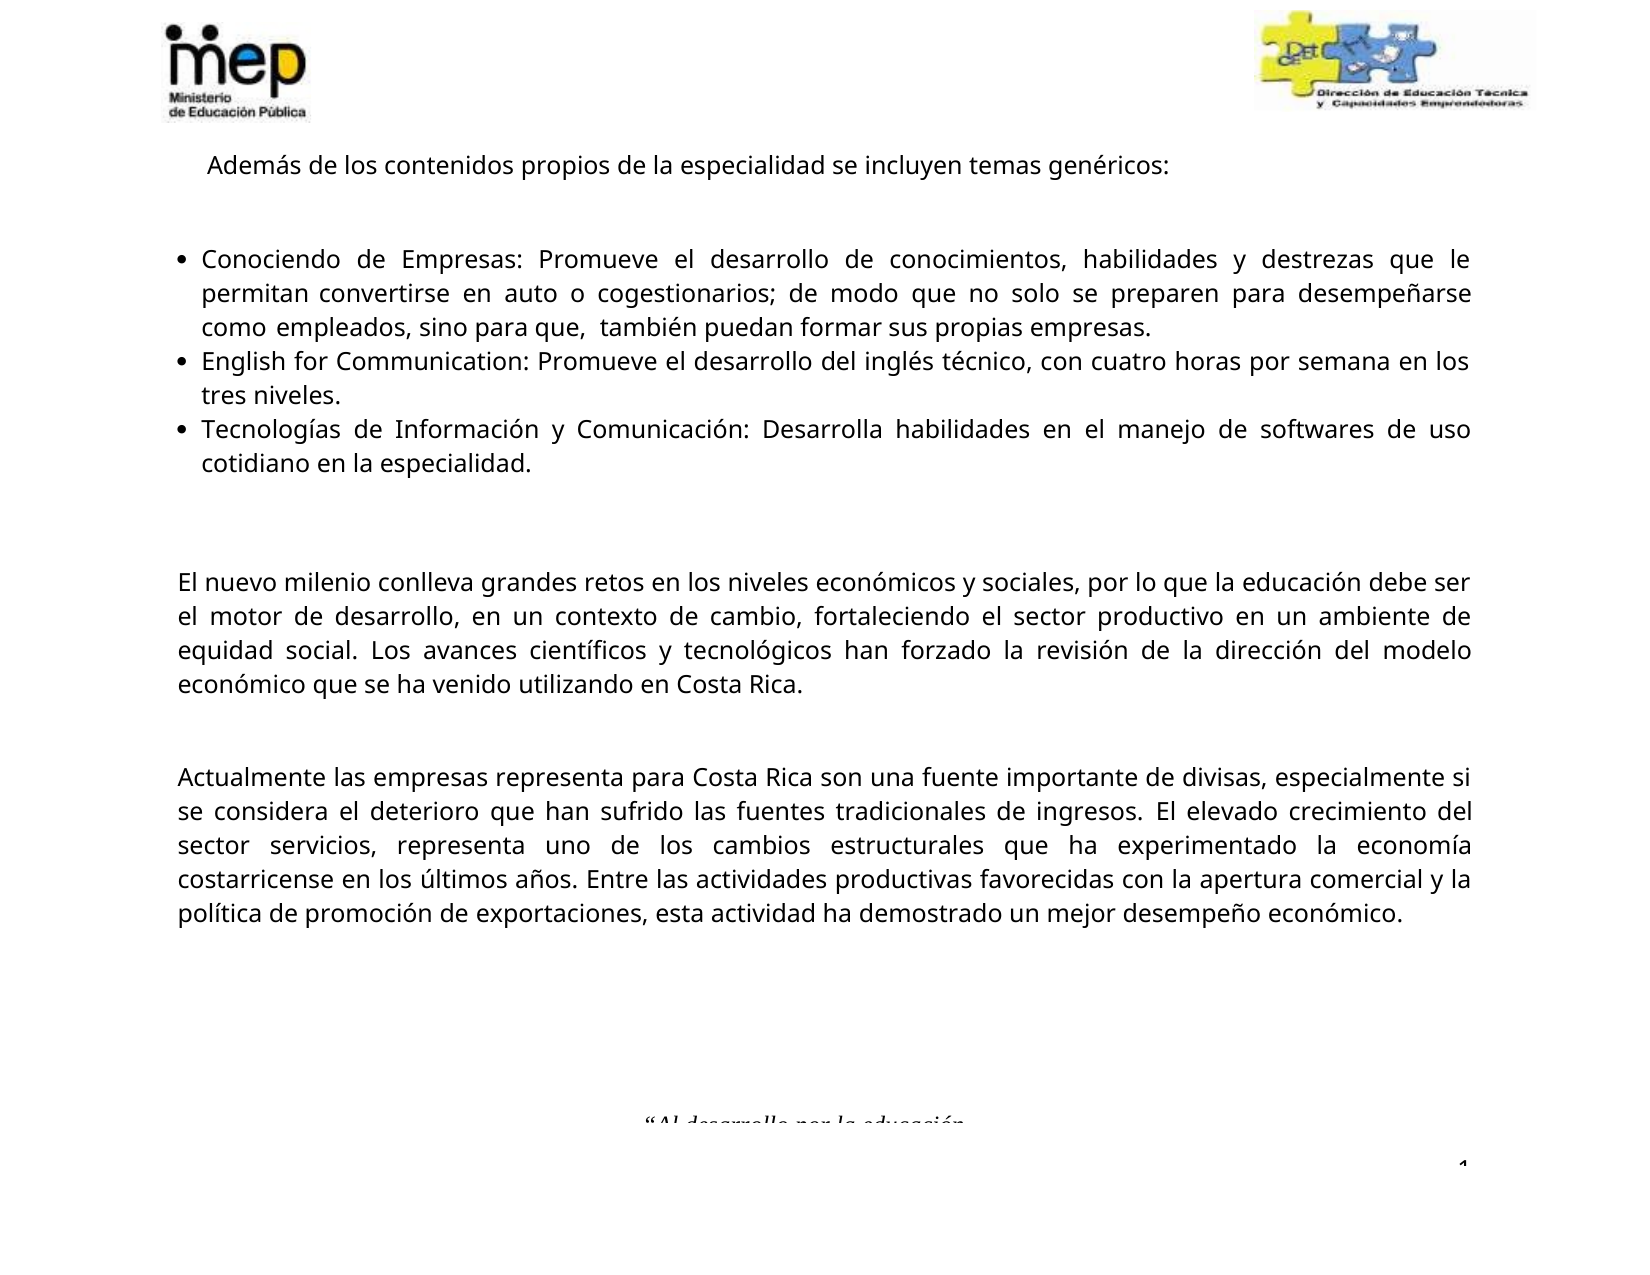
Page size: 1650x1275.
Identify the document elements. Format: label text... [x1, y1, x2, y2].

list English for Communication: Promueve el desarrollo del inglés técnico, con cuatro horas por semana en los tres niveles. [177, 344, 1472, 412]
list Tecnologías de Información y Comunicación: Desarrolla habilidades en el manejo de softwares de uso cotidiano en la especialidad. [177, 412, 1472, 480]
picture [1254, 10, 1537, 112]
list Conociendo de Empresas: Promueve el desarrollo de conocimientos, habilidades y destrezas que le permitan convertirse en auto o cogestionarios; de modo que no solo se preparen para desempeñarse como empleados, sino para que, también puedan formar sus propias empresas. [177, 242, 1472, 344]
text Actualmente las empresas representa para Costa Rica son una fuente importante de divisas, especialmente si se considera el deterioro que han sufrido las fuentes tradicionales de ingresos. El elevado crecimiento del sector servicios, representa uno de los cambios estructurales que ha experimentado la economía costarricense en los últimos años. Entre las actividades productivas favorecidas con la apertura comercial y la política de promoción de exportaciones, esta actividad ha demostrado un mejor desempeño económico. [177, 759, 1473, 930]
text Además de los contenidos propios de la especialidad se incluyen temas genéricos: [207, 148, 1625, 182]
text El nuevo milenio conlleva grandes retos en los niveles económicos y sociales, por lo que la educación debe ser el motor de desarrollo, en un contexto de cambio, fortaleciendo el sector productivo en un ambiente de equidad social. Los avances científicos y tecnológicos han forzado la revisión de la dirección del modelo económico que se ha venido utilizando en Costa Rica. [177, 564, 1473, 701]
picture [160, 22, 312, 123]
